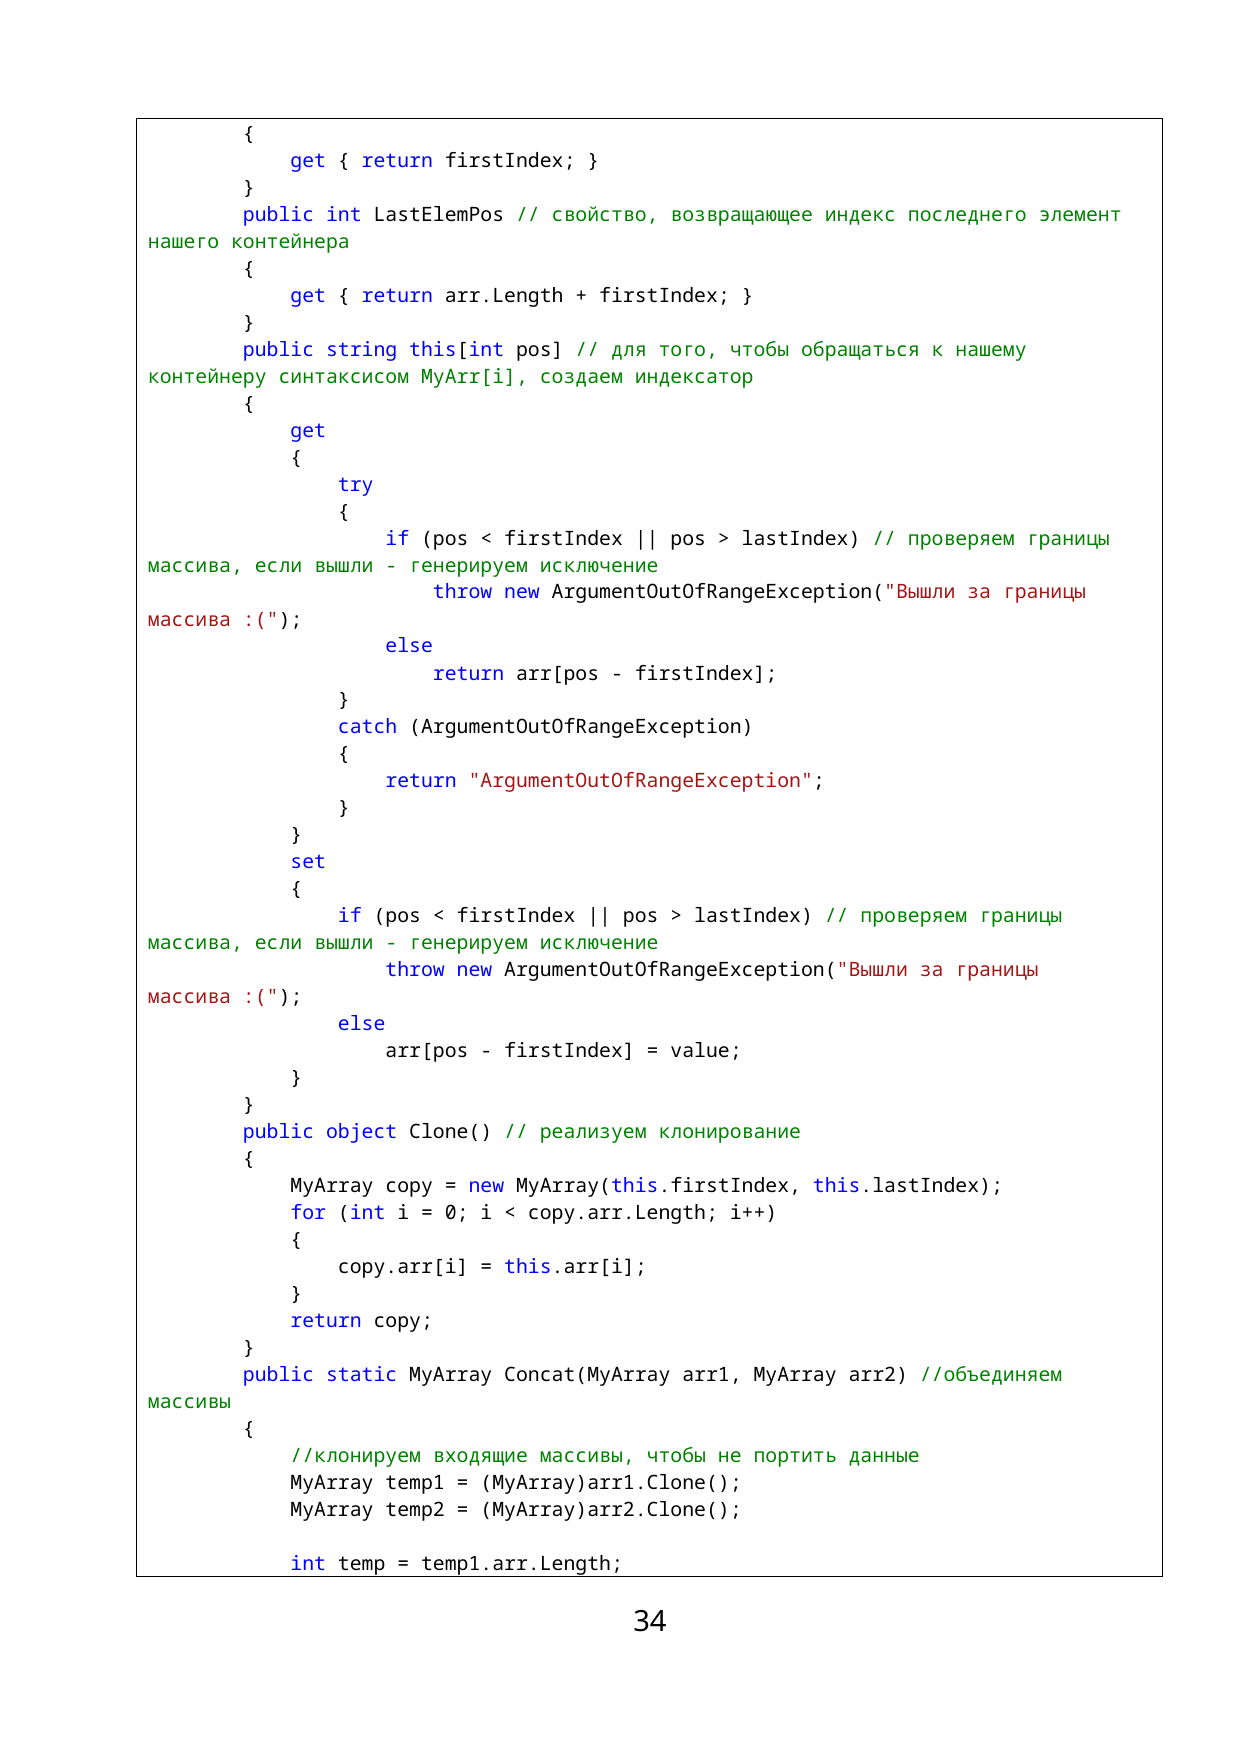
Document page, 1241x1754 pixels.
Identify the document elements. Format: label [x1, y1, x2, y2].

table_header [137, 119, 1162, 1576]
